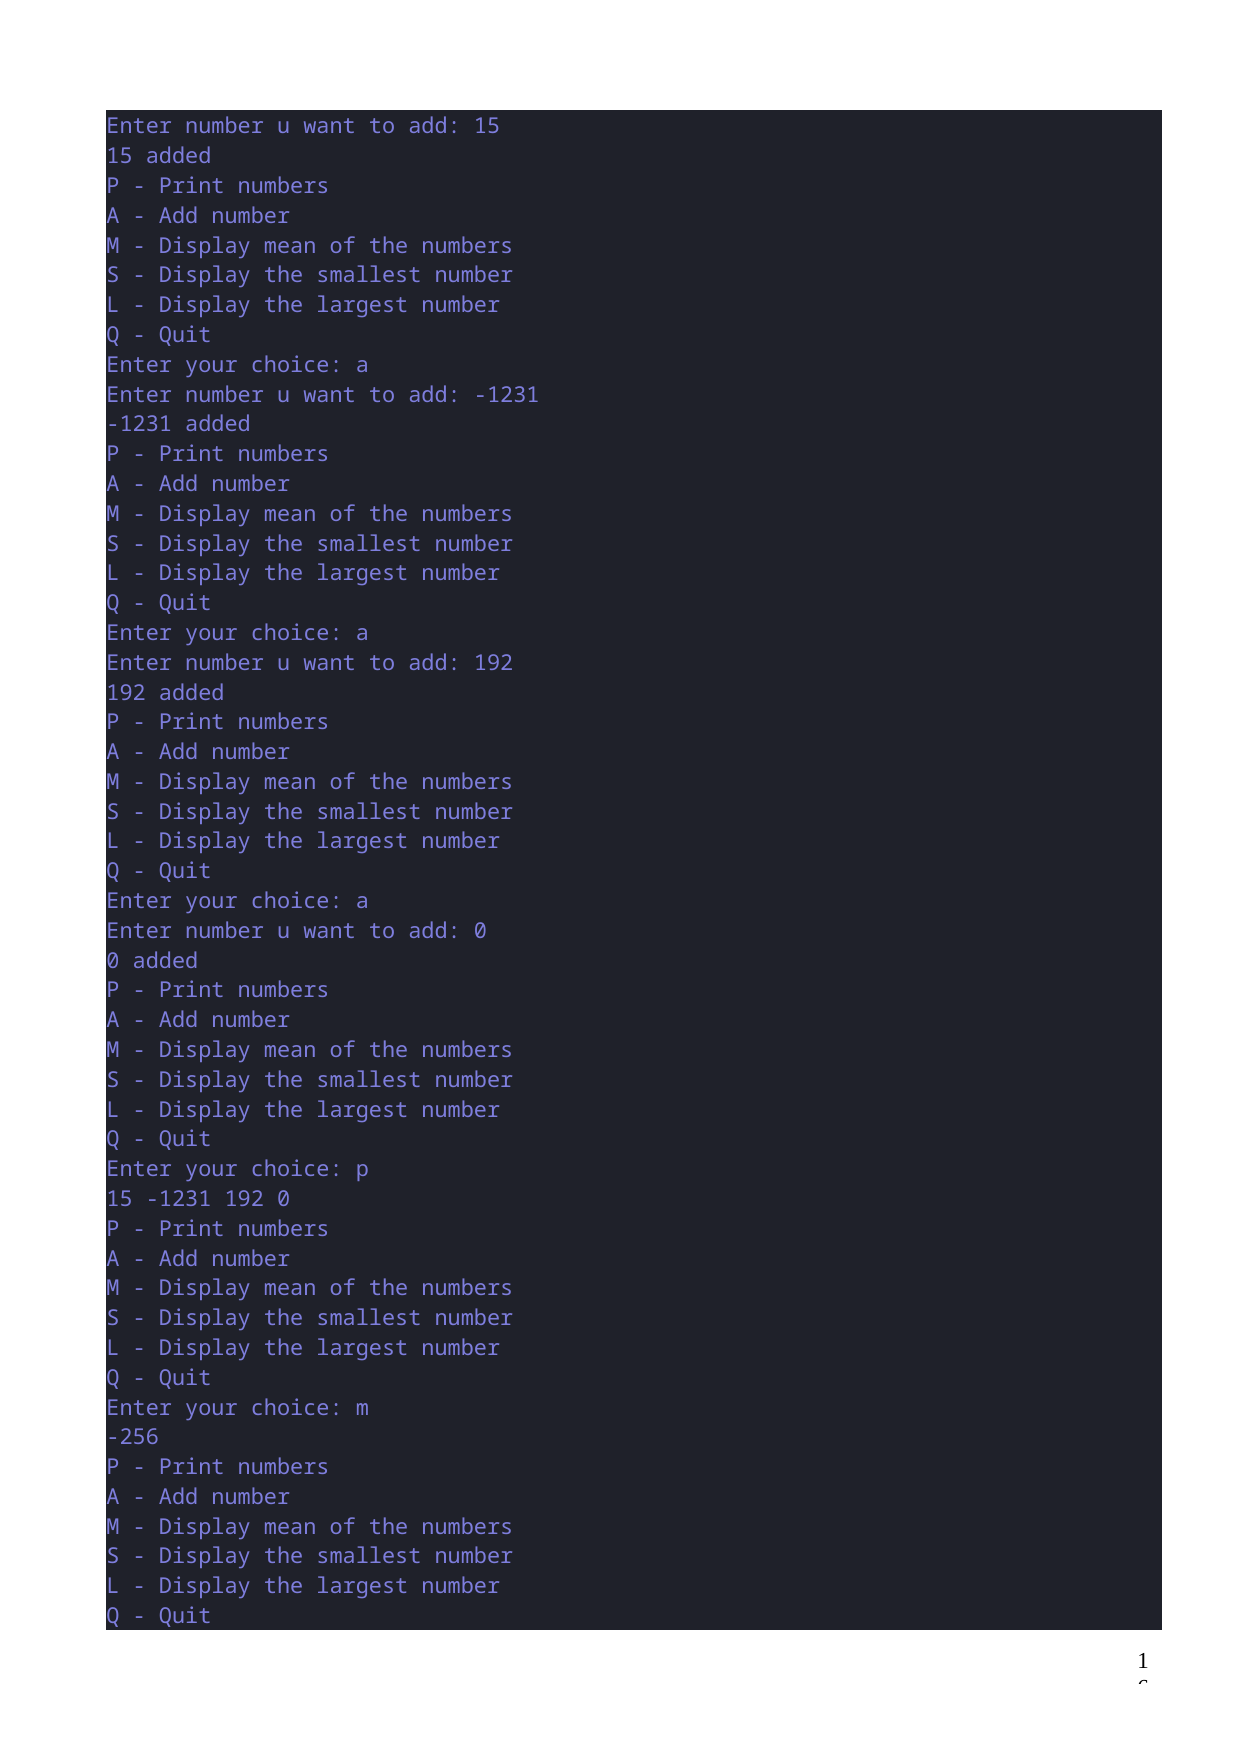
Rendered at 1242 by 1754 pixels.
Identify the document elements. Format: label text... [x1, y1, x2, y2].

text Q - Quit [106, 319, 1162, 349]
text M - Display mean of the numbers [106, 1511, 1162, 1540]
text L - Display the largest number [106, 557, 1162, 587]
text L - Display the largest number [106, 825, 1162, 855]
text -256 [106, 1421, 1162, 1451]
text P - Print numbers [106, 438, 1162, 468]
text M - Display mean of the numbers [106, 229, 1162, 259]
text 192 added [106, 676, 1162, 706]
text Enter number u want to add: 15 [106, 110, 1162, 140]
text M - Display mean of the numbers [106, 1272, 1162, 1302]
text Enter number u want to add: -1231 [106, 378, 1162, 408]
text A - Add number [106, 1004, 1162, 1034]
text S - Display the smallest number [106, 527, 1162, 557]
text P - Print numbers [106, 706, 1162, 736]
text Q - Quit [106, 1362, 1162, 1391]
text Enter your choice: a [106, 617, 1162, 647]
text A - Add number [106, 1481, 1162, 1511]
text Q - Quit [106, 1600, 1162, 1630]
text A - Add number [106, 200, 1162, 229]
text Enter your choice: p [106, 1153, 1162, 1183]
text L - Display the largest number [106, 1093, 1162, 1123]
text Q - Quit [106, 855, 1162, 885]
text S - Display the smallest number [106, 796, 1162, 825]
text Enter your choice: a [106, 349, 1162, 378]
text S - Display the smallest number [106, 1540, 1162, 1570]
text Enter your choice: a [106, 885, 1162, 915]
text L - Display the largest number [106, 289, 1162, 319]
text -1231 added [106, 408, 1162, 438]
text P - Print numbers [106, 1451, 1162, 1481]
text M - Display mean of the numbers [106, 766, 1162, 796]
text Enter your choice: m [106, 1391, 1162, 1421]
text Enter number u want to add: 192 [106, 647, 1162, 676]
text A - Add number [106, 736, 1162, 766]
text P - Print numbers [106, 1213, 1162, 1242]
text 15 -1231 192 0 [106, 1183, 1162, 1213]
text 0 added [106, 944, 1162, 974]
text S - Display the smallest number [106, 1064, 1162, 1093]
text Q - Quit [106, 587, 1162, 617]
text Enter number u want to add: 0 [106, 915, 1162, 944]
text 15 added [106, 140, 1162, 170]
text M - Display mean of the numbers [106, 498, 1162, 527]
text A - Add number [106, 1242, 1162, 1272]
text M - Display mean of the numbers [106, 1034, 1162, 1064]
text L - Display the largest number [106, 1332, 1162, 1362]
text A - Add number [106, 468, 1162, 498]
text L - Display the largest number [106, 1570, 1162, 1600]
text P - Print numbers [106, 170, 1162, 200]
text Q - Quit [106, 1123, 1162, 1153]
text S - Display the smallest number [106, 1302, 1162, 1332]
text P - Print numbers [106, 974, 1162, 1004]
text S - Display the smallest number [106, 259, 1162, 289]
